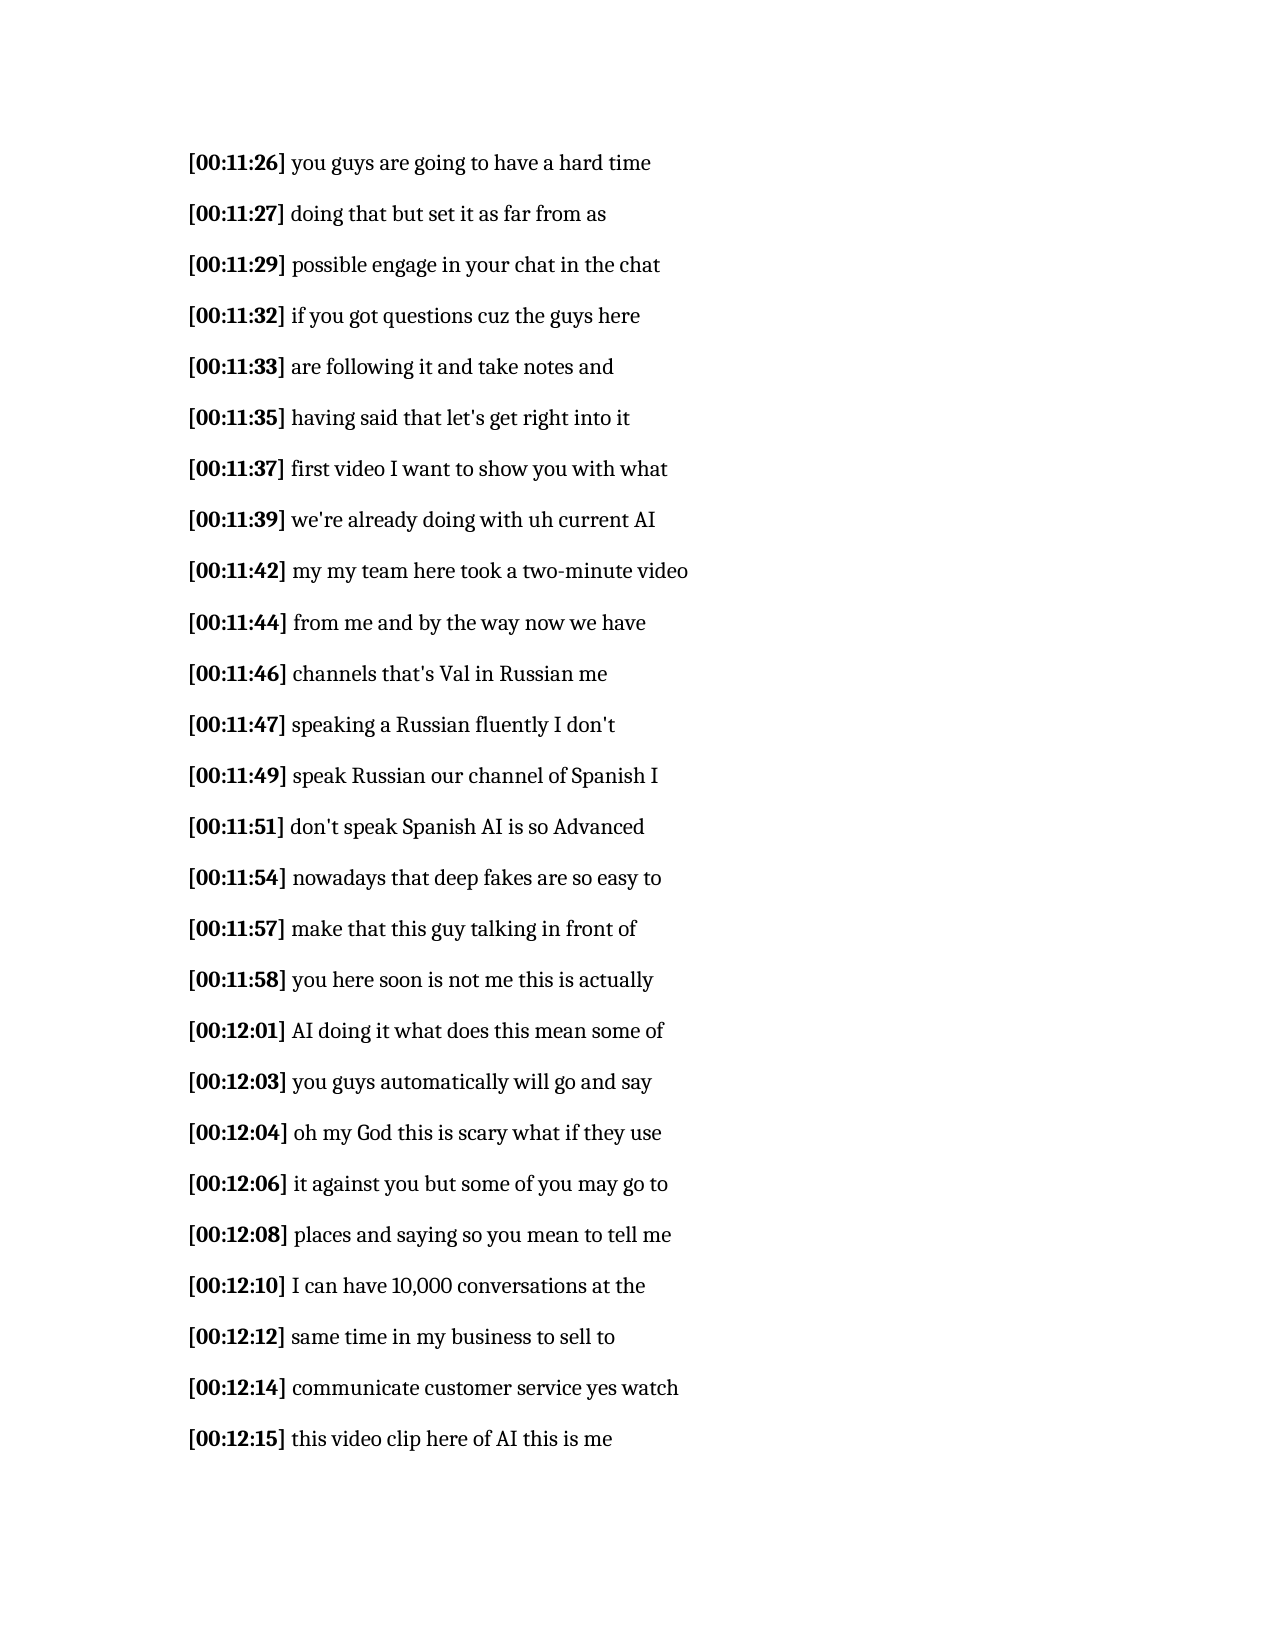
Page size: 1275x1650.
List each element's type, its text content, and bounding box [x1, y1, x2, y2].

text [00:12:14] communicate customer service yes watch [187, 1375, 1087, 1401]
text [00:11:49] speak Russian our channel of Spanish I [187, 762, 1087, 789]
text [00:11:33] are following it and take notes and [187, 354, 1087, 381]
text [00:12:06] it against you but some of you may go to [187, 1171, 1087, 1197]
text [00:11:51] don't speak Spanish AI is so Advanced [187, 813, 1087, 840]
text [00:11:26] you guys are going to have a hard time [187, 150, 1087, 176]
text [00:11:44] from me and by the way now we have [187, 609, 1087, 636]
text [00:11:47] speaking a Russian fluently I don't [187, 711, 1087, 738]
text [00:12:10] I can have 10,000 conversations at the [187, 1273, 1087, 1299]
text [00:11:27] doing that but set it as far from as [187, 201, 1087, 227]
text [00:12:03] you guys automatically will go and say [187, 1069, 1087, 1095]
text [00:11:39] we're already doing with uh current AI [187, 507, 1087, 534]
text [00:11:29] possible engage in your chat in the chat [187, 252, 1087, 278]
text [00:12:01] AI doing it what does this mean some of [187, 1018, 1087, 1044]
text [00:11:46] channels that's Val in Russian me [187, 660, 1087, 687]
text [00:11:57] make that this guy talking in front of [187, 916, 1087, 942]
text [00:12:15] this video clip here of AI this is me [187, 1426, 1087, 1452]
text [00:11:42] my my team here took a two-minute video [187, 558, 1087, 585]
text [00:11:54] nowadays that deep fakes are so easy to [187, 864, 1087, 891]
text [00:11:37] first video I want to show you with what [187, 456, 1087, 483]
text [00:11:35] having said that let's get right into it [187, 405, 1087, 432]
text [00:12:12] same time in my business to sell to [187, 1324, 1087, 1350]
text [00:11:32] if you got questions cuz the guys here [187, 303, 1087, 329]
text [00:12:04] oh my God this is scary what if they use [187, 1120, 1087, 1146]
text [00:12:08] places and saying so you mean to tell me [187, 1222, 1087, 1248]
text [00:11:58] you here soon is not me this is actually [187, 967, 1087, 993]
